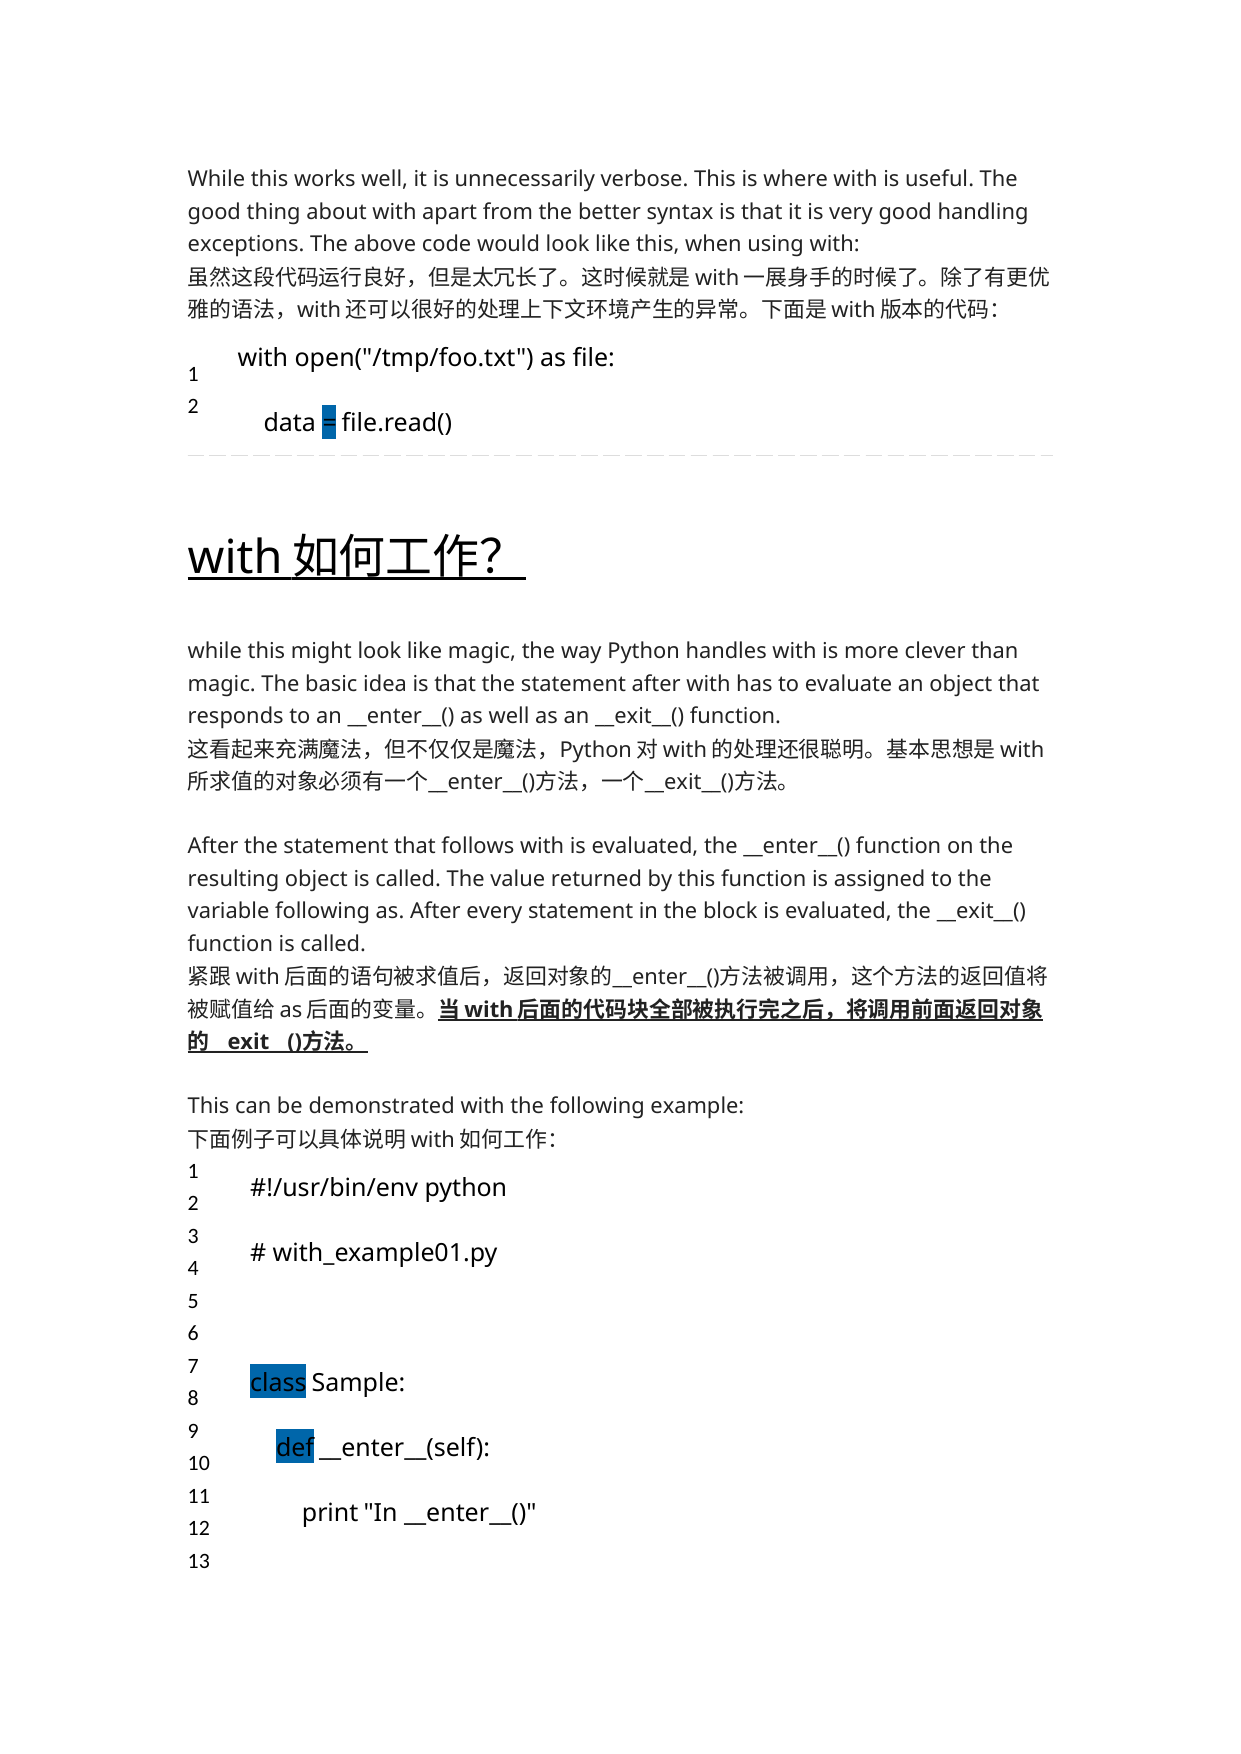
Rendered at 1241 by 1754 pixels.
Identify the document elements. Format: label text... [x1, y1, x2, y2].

table_header 1 2 [188, 325, 237, 454]
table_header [250, 1154, 1150, 1576]
text 这看起来充满魔法，但不仅仅是魔法，Python对with的处理还很聪明。基本思想是with所求值的对象必须有一个__enter__()方法，一个__exit__()方法。 [187, 731, 1053, 796]
text 紧跟with后面的语句被求值后，返回对象的__enter__()方法被调用，这个方法的返回值将被赋值给as后面的变量。当with后面的代码块全部被执行完之后，将调用前面返回对象的__exit__()方法。 [187, 959, 1053, 1056]
subtitle with如何工作？ [187, 454, 1053, 601]
table_header with open("/tmp/foo.txt") as file: data = file.read() [238, 325, 1150, 454]
text While this works well, it is unnecessarily verbose. This is where with is useful. The good thing about with apart from the better syntax is that it is very good handling exceptions. The above code would look like this, when using with: [187, 162, 1053, 259]
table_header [188, 1154, 250, 1576]
text This can be demonstrated with the following example: [187, 1089, 1053, 1121]
text 虽然这段代码运行良好，但是太冗长了。这时候就是with一展身手的时候了。除了有更优雅的语法，with还可以很好的处理上下文环境产生的异常。下面是with版本的代码： [187, 259, 1053, 324]
text 下面例子可以具体说明with如何工作： [187, 1121, 1053, 1154]
text while this might look like magic, the way Python handles with is more clever than magic. The basic idea is that the statement after with has to evaluate an object that responds to an __enter__() as well as an __exit__() function. [187, 634, 1053, 731]
text After the statement that follows with is evaluated, the __enter__() function on the resulting object is called. The value returned by this function is assigned to the variable following as. After every statement in the block is evaluated, the __exit__() function is called. [187, 829, 1053, 959]
